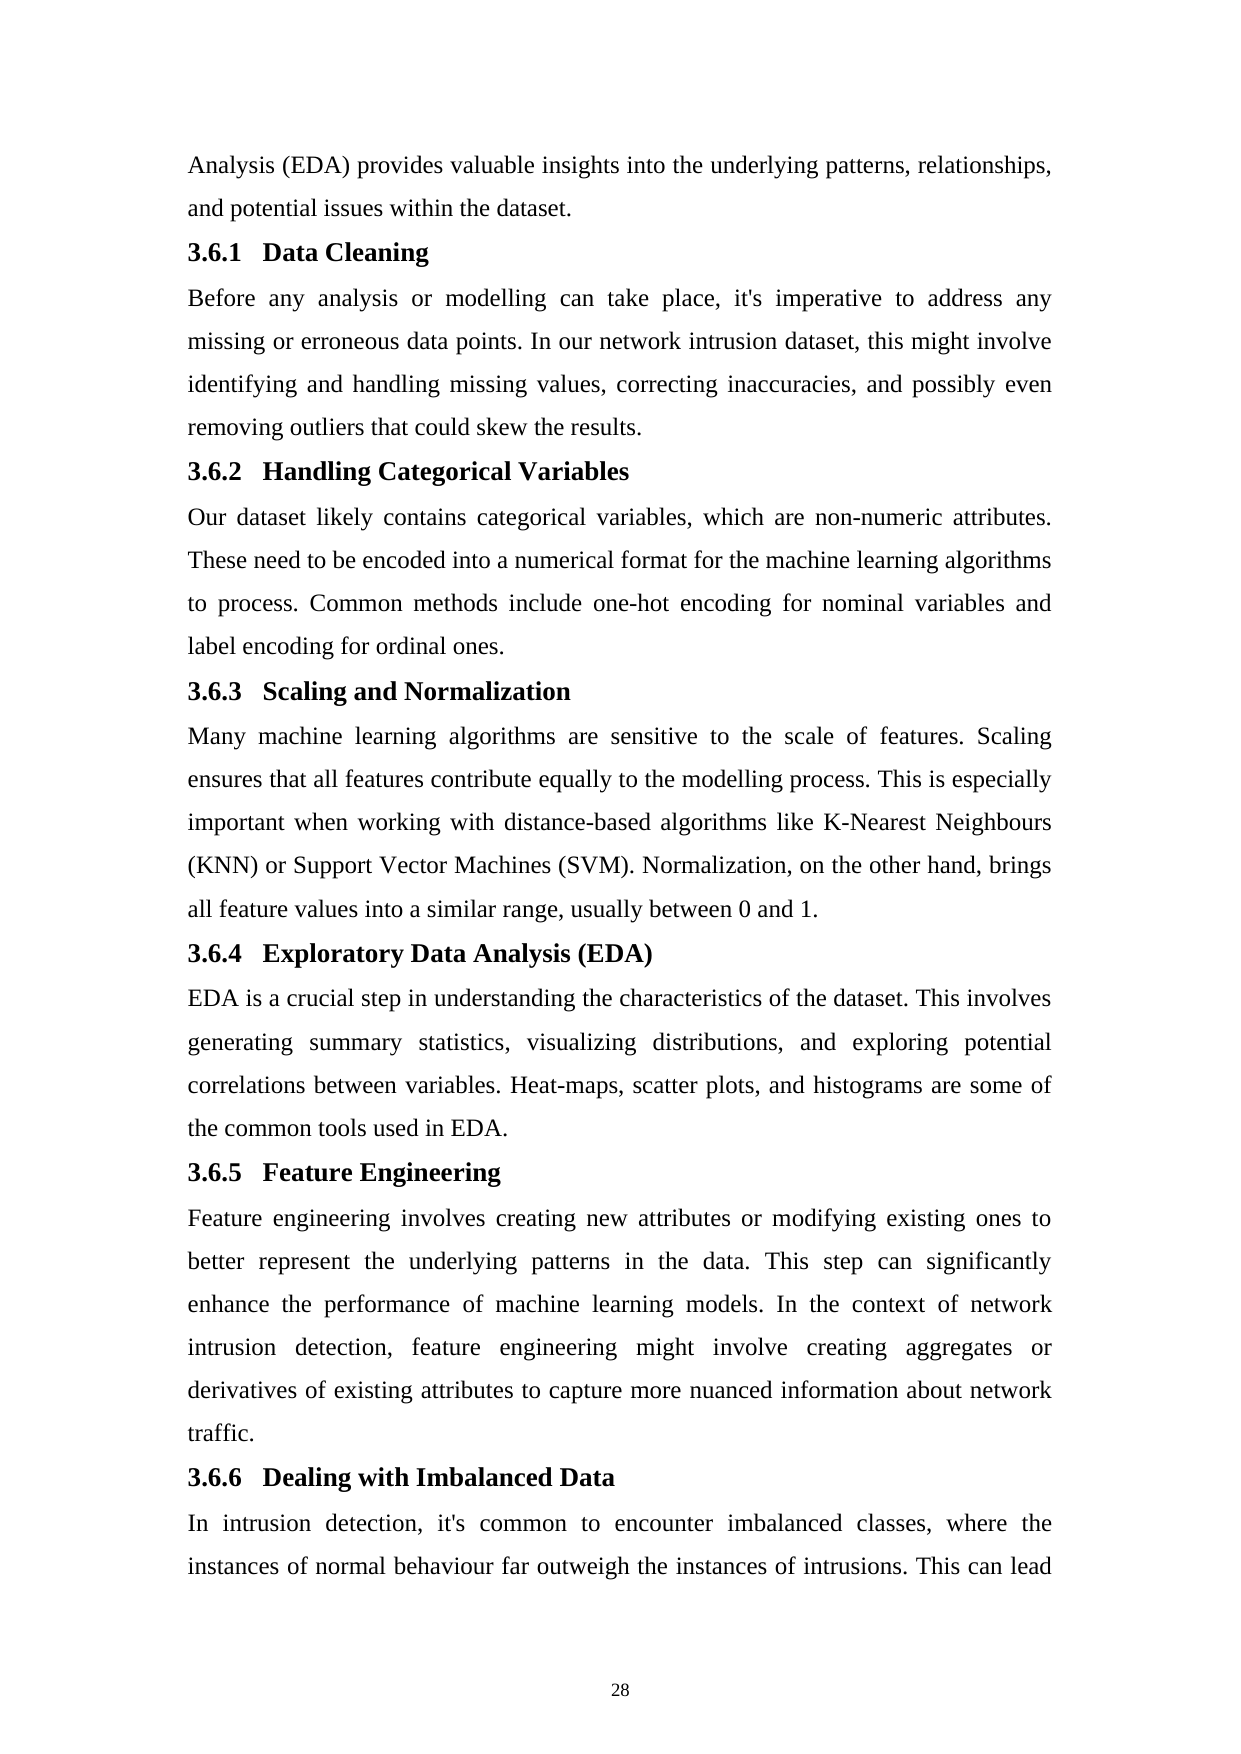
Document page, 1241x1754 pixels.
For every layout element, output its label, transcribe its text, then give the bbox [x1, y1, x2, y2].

text EDA is a crucial step in understanding the characteristics of the dataset. This involves generating summary statistics, visualizing distributions, and exploring potential correlations between variables. Heat-maps, scatter plots, and histograms are some of the common tools used in EDA. [187, 983, 1053, 1142]
subtitle Exploratory Data Analysis (EDA) [187, 937, 1053, 968]
subtitle Scaling and Normalization [187, 674, 1053, 706]
text Many machine learning algorithms are sensitive to the scale of features. Scaling ensures that all features contribute equally to the modelling process. This is especially important when working with distance-based algorithms like K-Nearest Neighbours (KNN) or Support Vector Machines (SVM). Normalization, on the other hand, brings all feature values into a similar range, usually between 0 and 1. [187, 721, 1053, 922]
subtitle Dealing with Imbalanced Data [187, 1461, 1053, 1493]
subtitle Handling Categorical Variables [187, 455, 1053, 487]
text Before any analysis or modelling can take place, it's imperative to address any missing or erroneous data points. In our network intrusion dataset, this might involve identifying and handling missing values, correcting inaccuracies, and possibly even removing outliers that could skew the results. [187, 283, 1053, 441]
subtitle Feature Engineering [187, 1156, 1053, 1187]
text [187, 150, 1053, 222]
text Our dataset likely contains categorical variables, which are non-numeric attributes. These need to be encoded into a numerical format for the machine learning algorithms to process. Common methods include one-hot encoding for nominal variables and label encoding for ordinal ones. [187, 502, 1053, 660]
text Feature engineering involves creating new attributes or modifying existing ones to better represent the underlying patterns in the data. This step can significantly enhance the performance of machine learning models. In the context of network intrusion detection, feature engineering might involve creating aggregates or derivatives of existing attributes to capture more nuanced information about network traffic. [187, 1203, 1053, 1447]
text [187, 1508, 1053, 1580]
subtitle Data Cleaning [187, 236, 1053, 267]
